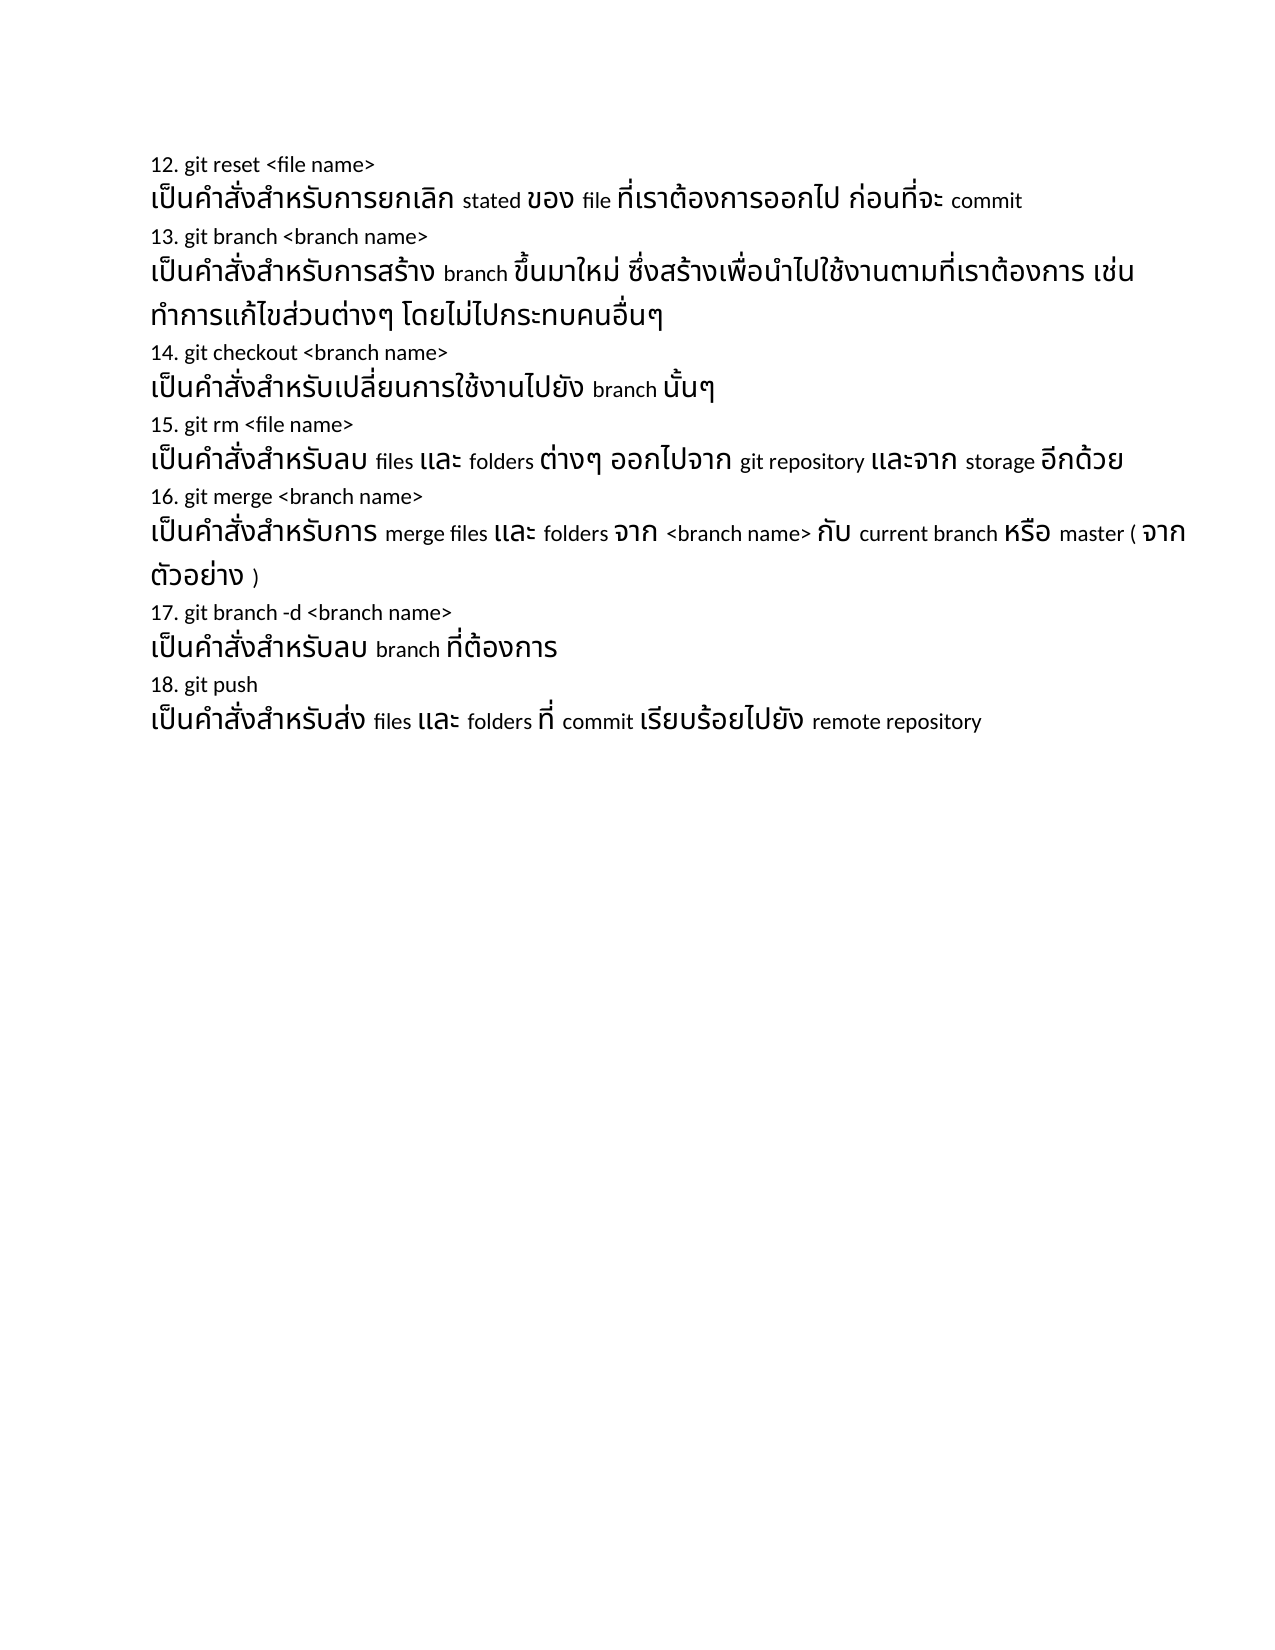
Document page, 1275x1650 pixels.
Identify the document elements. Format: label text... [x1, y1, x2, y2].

text 12. git reset­ <file name> [150, 150, 1196, 178]
text 15. git rm <file name> [150, 410, 1196, 438]
text เป็นคำสั่งสำหรับการสร้าง branch ขึ้นมาใหม่ ซึ่งสร้างเพื่อนำไปใช้งานตามที่เราต้องการ เช่น ทำการแก้ไขส่วนต่างๆ โดยไม่ไปกระทบคนอื่นๆ [150, 250, 1196, 338]
text เป็นคำสั่งสำหรับส่ง files และ folders ที่ commit เรียบร้อยไปยัง remote repository [150, 699, 1196, 743]
text เป็นคำสั่งสำหรับลบ files และ folders ต่างๆ ออกไปจาก git repository และจาก storage อีกด้วย [150, 438, 1196, 482]
text เป็นคำสั่งสำหรับลบ branch ที่ต้องการ [150, 627, 1196, 671]
text 14. git checkout <branch name> [150, 338, 1196, 366]
text เป็นคำสั่งสำหรับเปลี่ยนการใช้งานไปยัง branch นั้นๆ [150, 366, 1196, 410]
text 18. git push [150, 671, 1196, 699]
text เป็นคำสั่งสำหรับการ merge files และ folders จาก <branch name> กับ current branch หรือ master ( จากตัวอย่าง ) [150, 510, 1196, 598]
text 13. git branch <branch name> [150, 222, 1196, 250]
text เป็นคำสั่งสำหรับการยกเลิก stated ของ file ที่เราต้องการออกไป ก่อนที่จะ commit [150, 178, 1196, 222]
text 16. git merge <branch name> [150, 482, 1196, 510]
text 17. git branch -d <branch name> [150, 598, 1196, 627]
